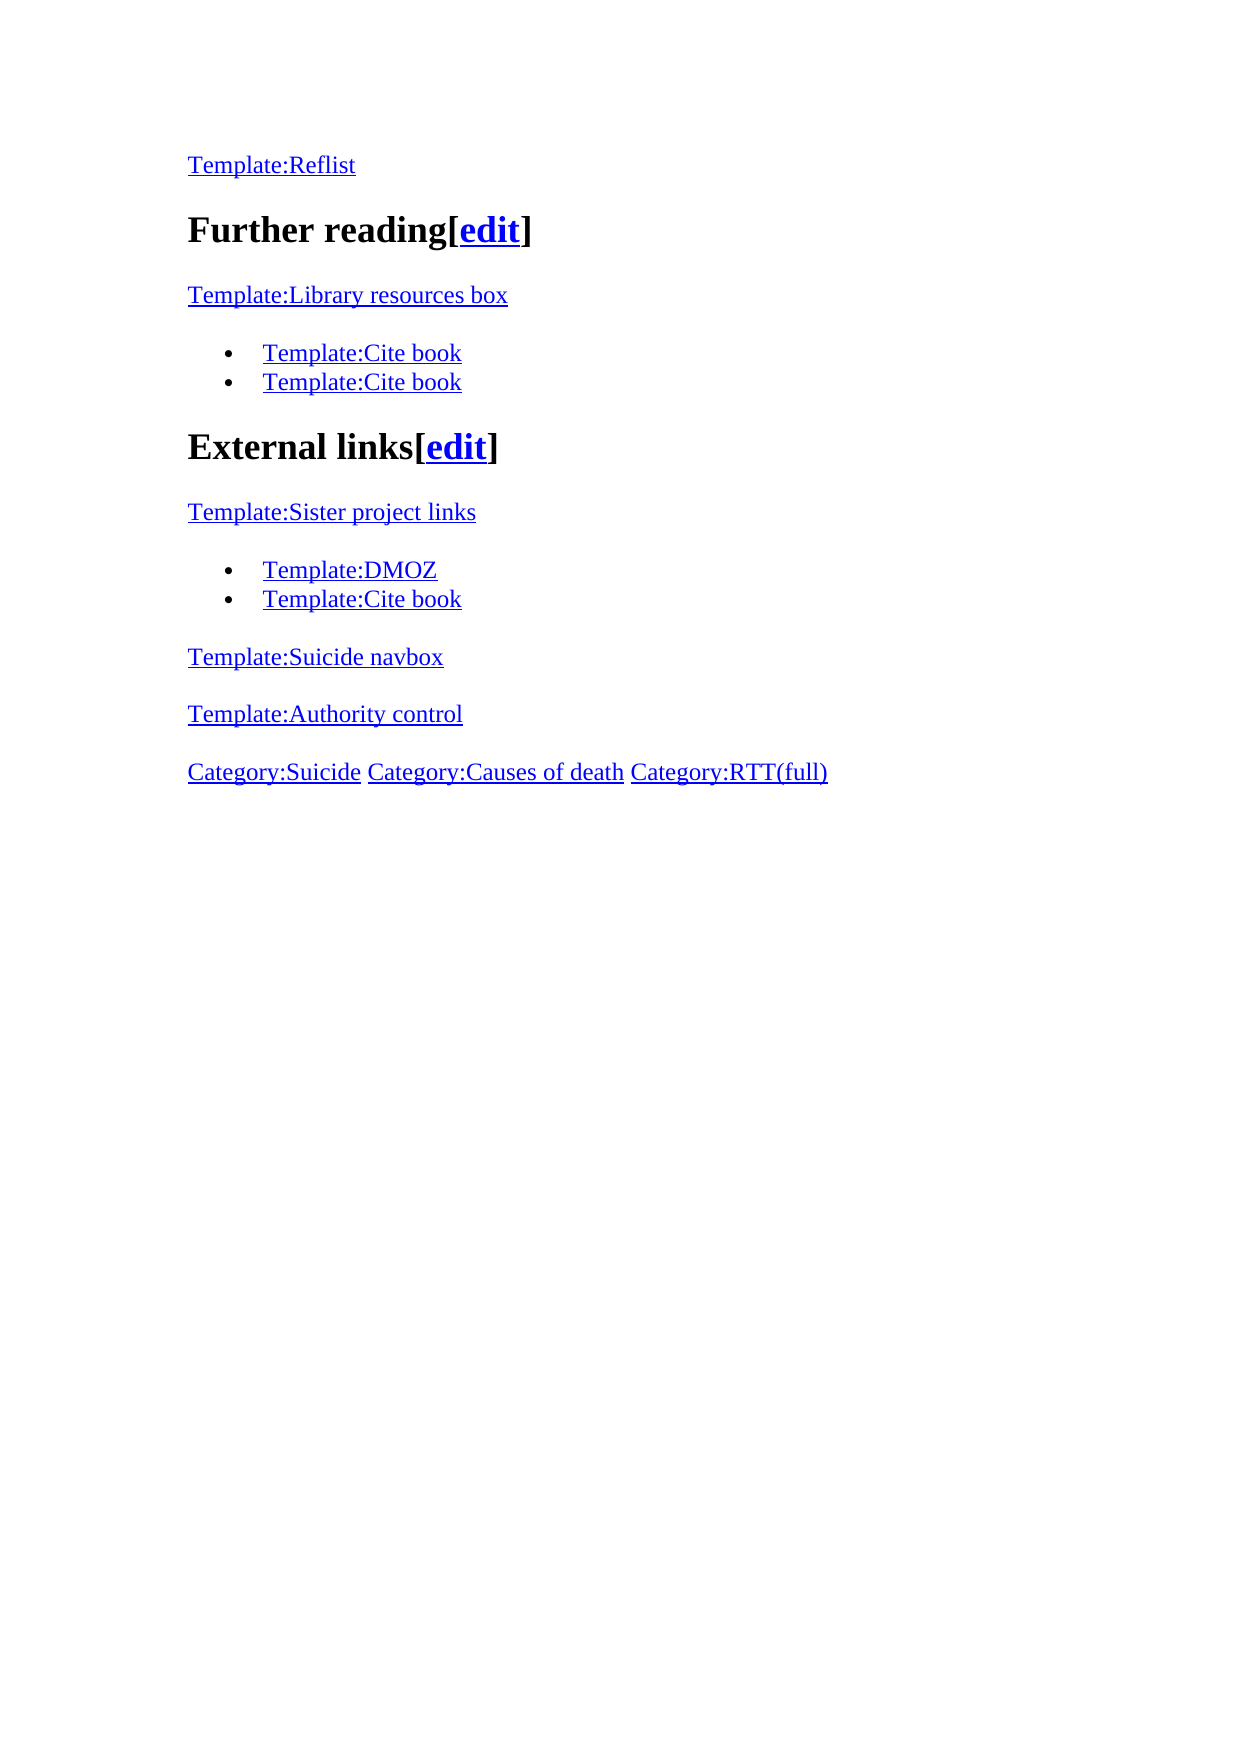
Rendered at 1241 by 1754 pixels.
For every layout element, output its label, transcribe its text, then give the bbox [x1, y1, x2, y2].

text Template:Reflist [187, 150, 1053, 179]
list Template:Cite book [225, 338, 1053, 367]
text Template:Library resources box [187, 280, 1053, 309]
list Template:Cite book [225, 584, 1053, 612]
subtitle External links[edit] [187, 425, 1053, 468]
subtitle Further reading[edit] [187, 208, 1053, 251]
text Category:Suicide Category:Causes of death Category:RTT(full) [187, 757, 1053, 786]
text Template:Sister project links [187, 497, 1053, 526]
text Template:Authority control [187, 699, 1053, 728]
list Template:DMOZ [225, 555, 1053, 584]
list Template:Cite book [225, 367, 1053, 396]
text Template:Suicide navbox [187, 642, 1053, 670]
